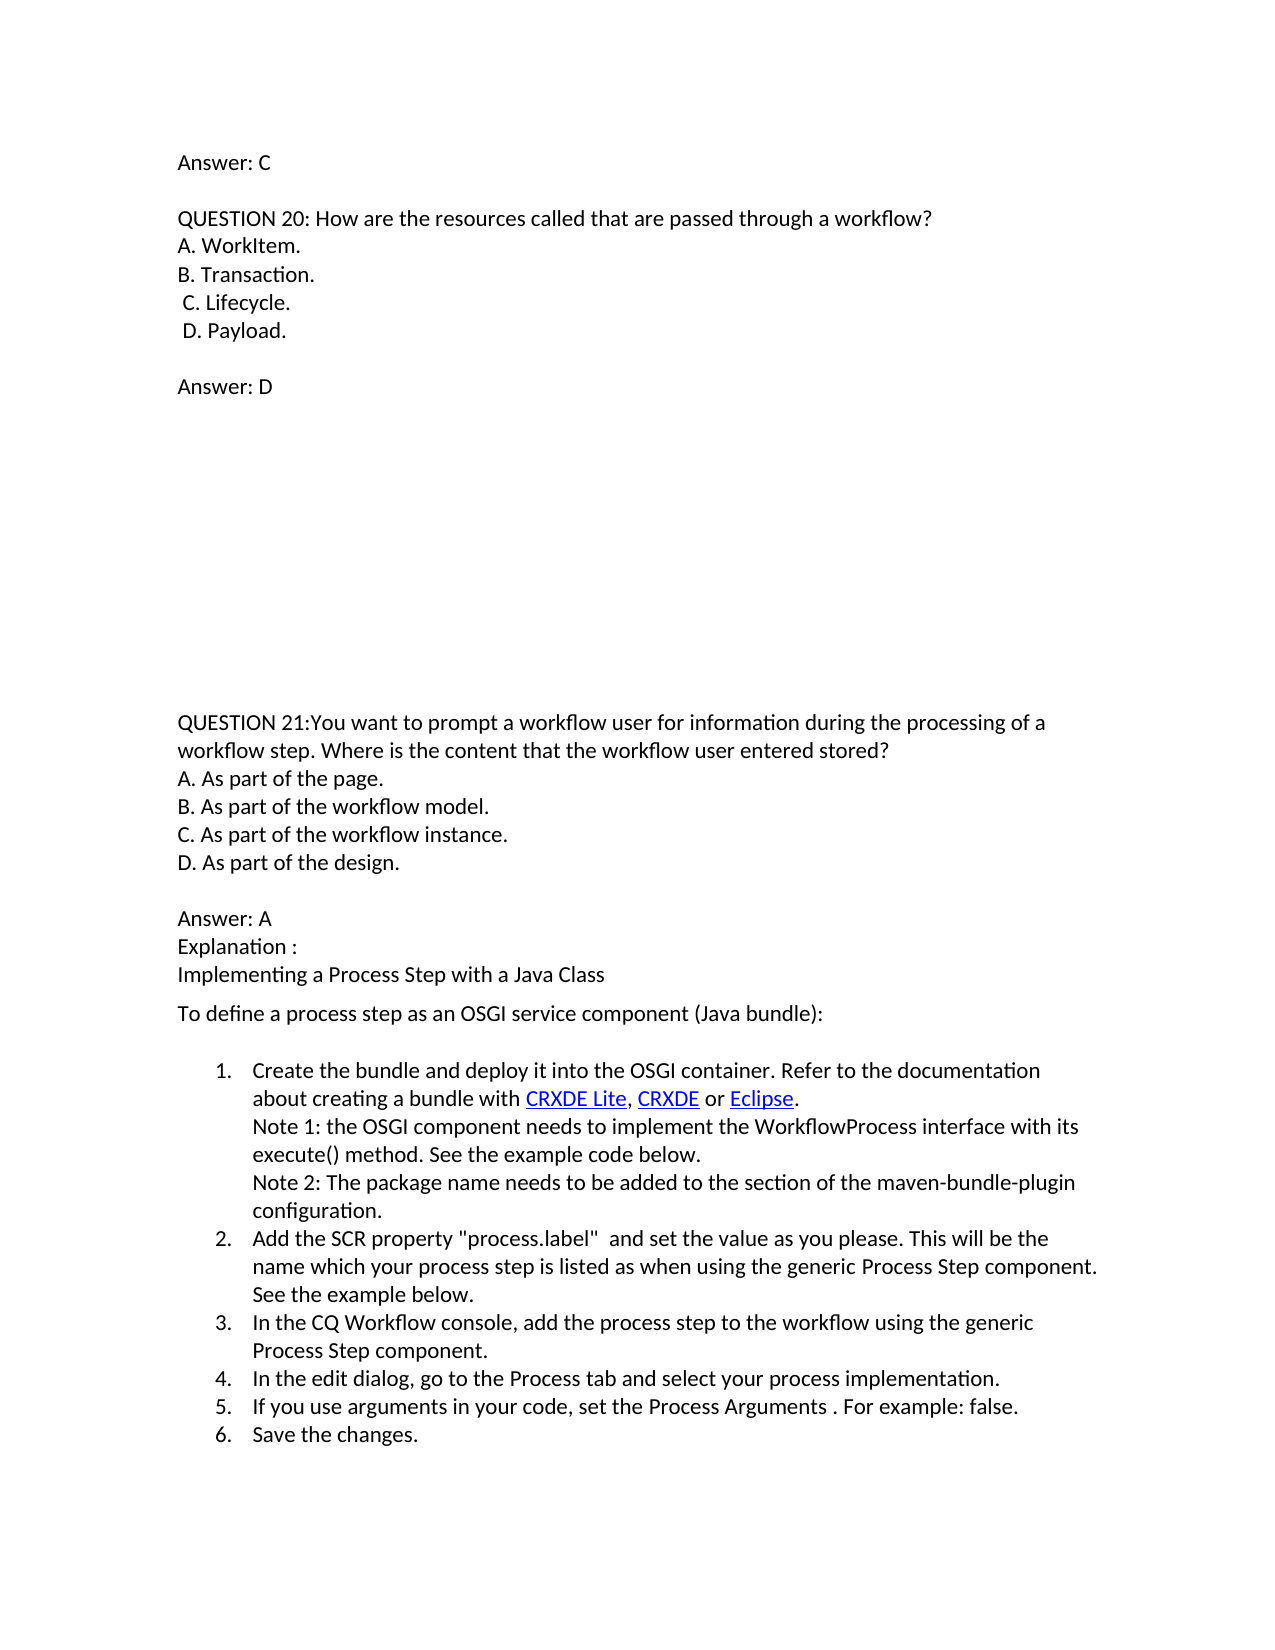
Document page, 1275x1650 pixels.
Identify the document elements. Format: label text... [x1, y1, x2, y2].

text QUESTION 21:You want to prompt a workflow user for information during the processing of a workflow step. Where is the content that the workflow user entered stored? [177, 708, 1098, 764]
text C. Lifecycle. [177, 288, 1098, 316]
text D. As part of the design. [177, 848, 1098, 876]
text To define a process step as an OSGI service component (Java bundle): [177, 999, 1098, 1027]
list Add the SCR property "process.label" and set the value as you please. This will be the name which your process step is listed as when using the generic Process Step component. See the example below. [215, 1224, 1098, 1308]
text Implementing a Process Step with a Java Class [177, 960, 1098, 988]
text A. As part of the page. [177, 764, 1098, 792]
list Create the bundle and deploy it into the OSGI container. Refer to the documentation about creating a bundle with CRXDE Lite, CRXDE or Eclipse. Note 1: the OSGI component needs to implement the WorkflowProcess interface with its execute() method. See the example code below. Note 2: The package name needs to be added to the section of the maven-bundle-plugin configuration. [215, 1056, 1098, 1224]
text D. Payload. [177, 316, 1098, 344]
list In the edit dialog, go to the Process tab and select your process implementation. [215, 1364, 1098, 1392]
text B. As part of the workflow model. [177, 792, 1098, 820]
text B. Transaction. [177, 260, 1098, 288]
list In the CQ Workflow console, add the process step to the workflow using the generic Process Step component. [215, 1308, 1098, 1364]
text Answer: A [177, 904, 1098, 932]
text C. As part of the workflow instance. [177, 820, 1098, 848]
text Explanation : [177, 932, 1098, 960]
text Answer: D [177, 372, 1098, 400]
text Answer: C [177, 148, 1098, 176]
list Save the changes. [215, 1420, 1098, 1448]
text A. WorkItem. [177, 232, 1098, 260]
list If you use arguments in your code, set the Process Arguments . For example: false. [215, 1392, 1098, 1420]
text QUESTION 20: How are the resources called that are passed through a workflow? [177, 204, 1098, 232]
